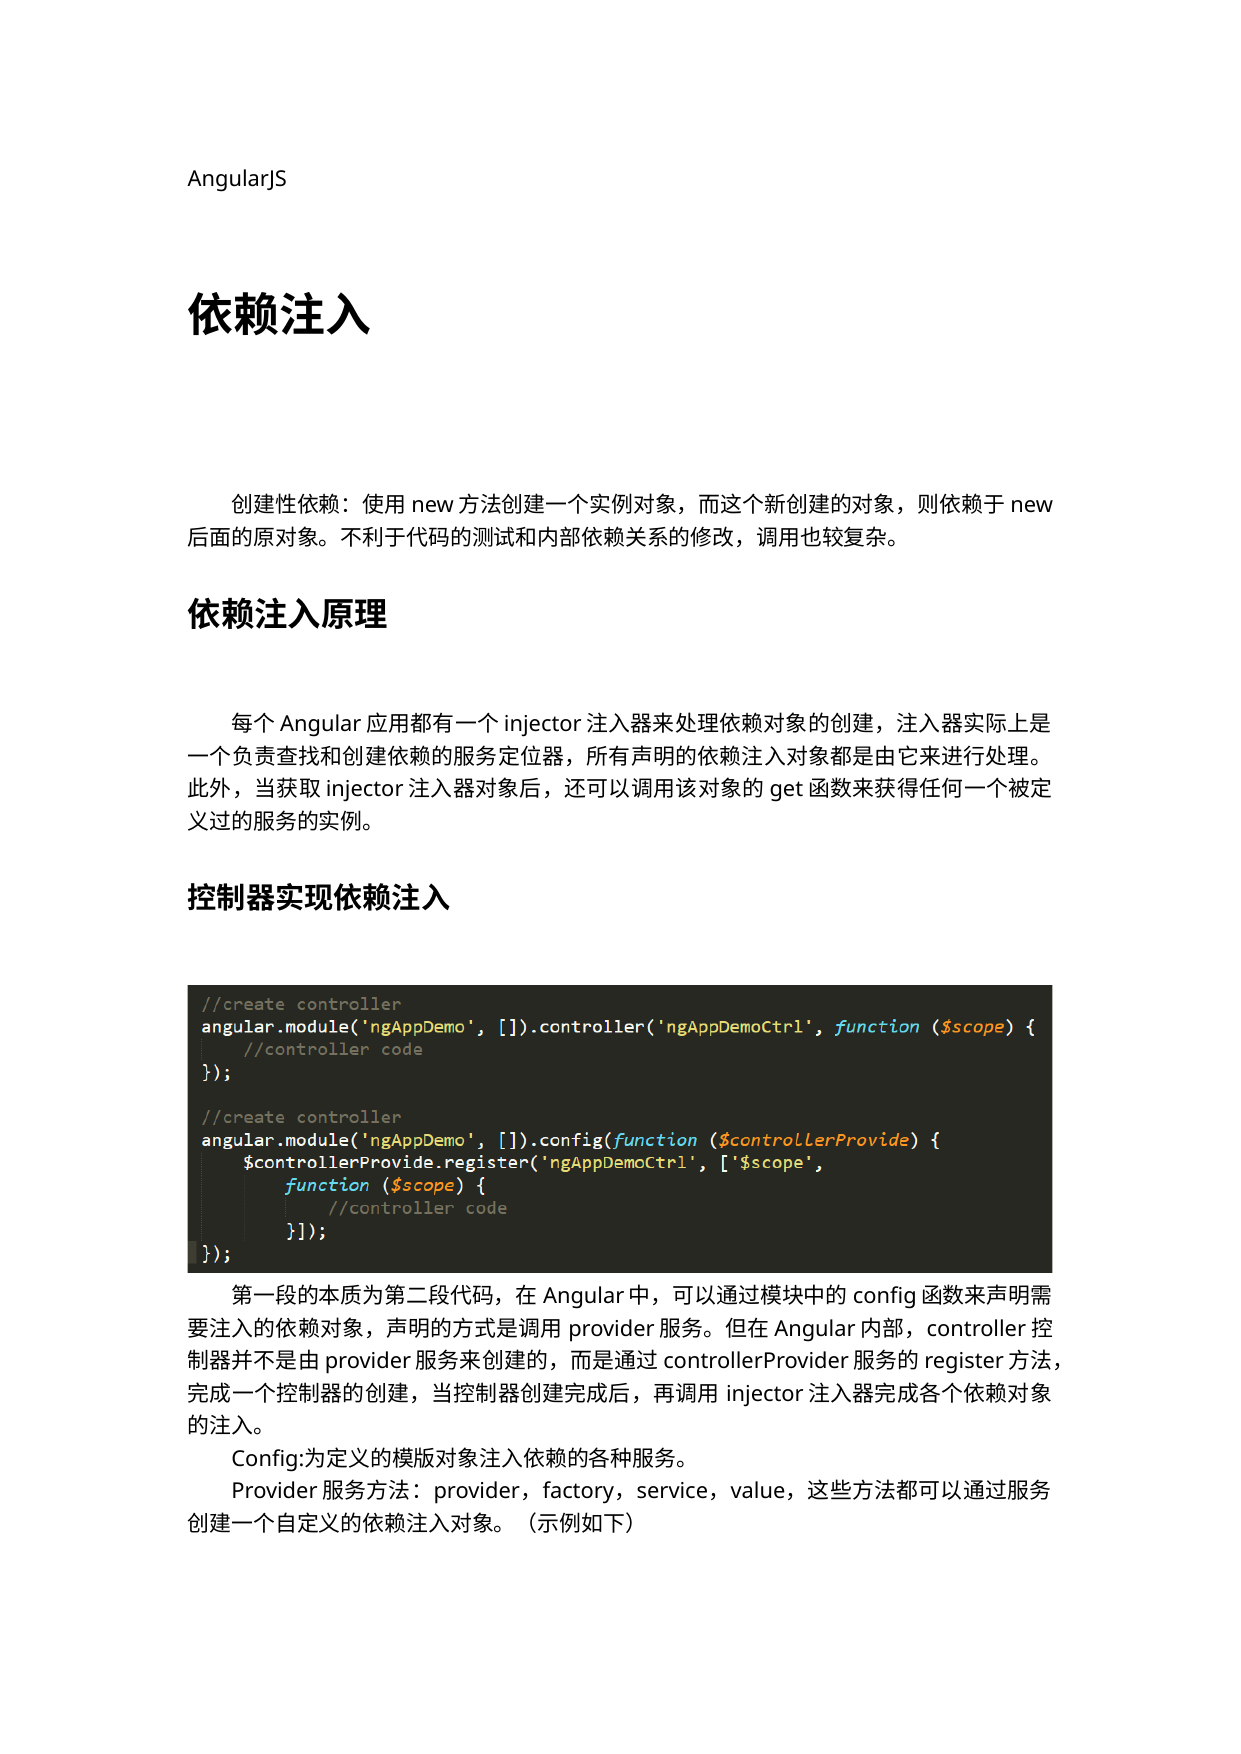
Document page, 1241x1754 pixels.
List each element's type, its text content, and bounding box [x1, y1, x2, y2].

text Provider服务方法：provider，factory，service，value，这些方法都可以通过服务创建一个自定义的依赖注入对象。（示例如下） [187, 1473, 1053, 1538]
subtitle 依赖注入原理 [187, 579, 1053, 644]
text AngularJS [187, 162, 1053, 194]
subtitle 控制器实现依赖注入 [187, 863, 1053, 928]
text 创建性依赖：使用new方法创建一个实例对象，而这个新创建的对象，则依赖于new后面的原对象。不利于代码的测试和内部依赖关系的修改，调用也较复杂。 [187, 487, 1053, 552]
subtitle 依赖注入 [187, 262, 1053, 360]
text 每个Angular应用都有一个injector注入器来处理依赖对象的创建，注入器实际上是一个负责查找和创建依赖的服务定位器，所有声明的依赖注入对象都是由它来进行处理。此外，当获取injector注入器对象后，还可以调用该对象的get函数来获得任何一个被定义过的服务的实例。 [187, 706, 1053, 836]
text Config:为定义的模版对象注入依赖的各种服务。 [187, 1441, 1053, 1473]
picture [187, 985, 1053, 1273]
text 第一段的本质为第二段代码，在Angular中，可以通过模块中的config函数来声明需要注入的依赖对象，声明的方式是调用provider服务。但在Angular内部，controller控制器并不是由provider服务来创建的，而是通过controllerProvider服务的register方法，完成一个控制器的创建，当控制器创建完成后，再调用injector注入器完成各个依赖对象的注入。 [187, 1278, 1053, 1441]
